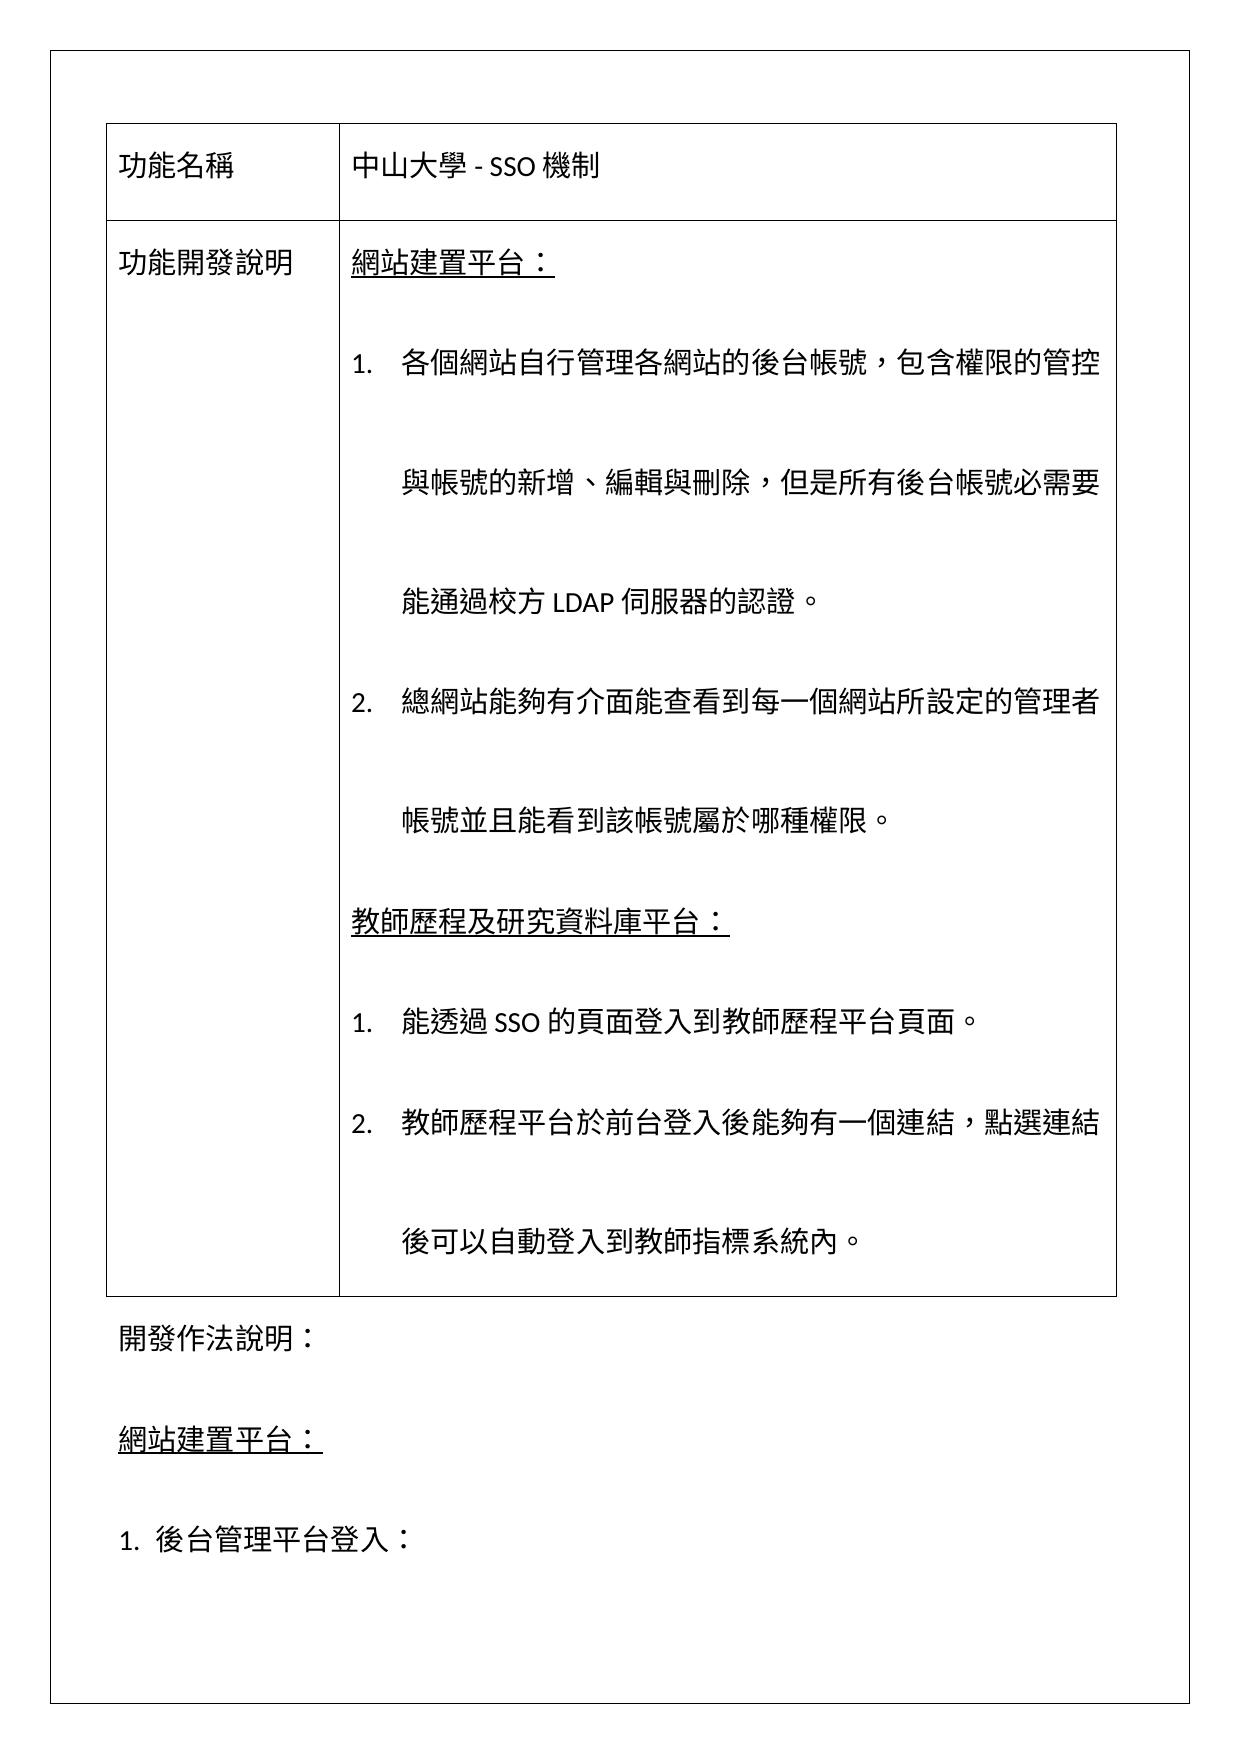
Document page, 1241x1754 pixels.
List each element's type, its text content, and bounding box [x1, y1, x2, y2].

table_cell 網站建置平台： 各個網站自行管理各網站的後台帳號，包含權限的管控與帳號的新增、編輯與刪除，但是所有後台帳號必需要能通過校方LDAP 伺服器的認證。 總網站能夠有介面能查看到每一個網站所設定的管理者帳號並且能看到該帳號屬於哪種權限。 教師歷程及研究資料庫平台： 能透過SSO 的頁面登入到教師歷程平台頁面。 教師歷程平台於前台登入後能夠有一個連結，點選連結後可以自動登入到教師指標系統內。 [340, 221, 1116, 1296]
table_cell 功能開發說明 [107, 221, 339, 1296]
text 網站建置平台： [118, 1397, 1122, 1477]
list 後台管理平台登入： [118, 1498, 1122, 1577]
text 開發作法說明： [118, 1297, 1122, 1376]
table_header 功能名稱 [107, 124, 339, 220]
table_header 中山大學 - SSO 機制 [340, 124, 1116, 220]
